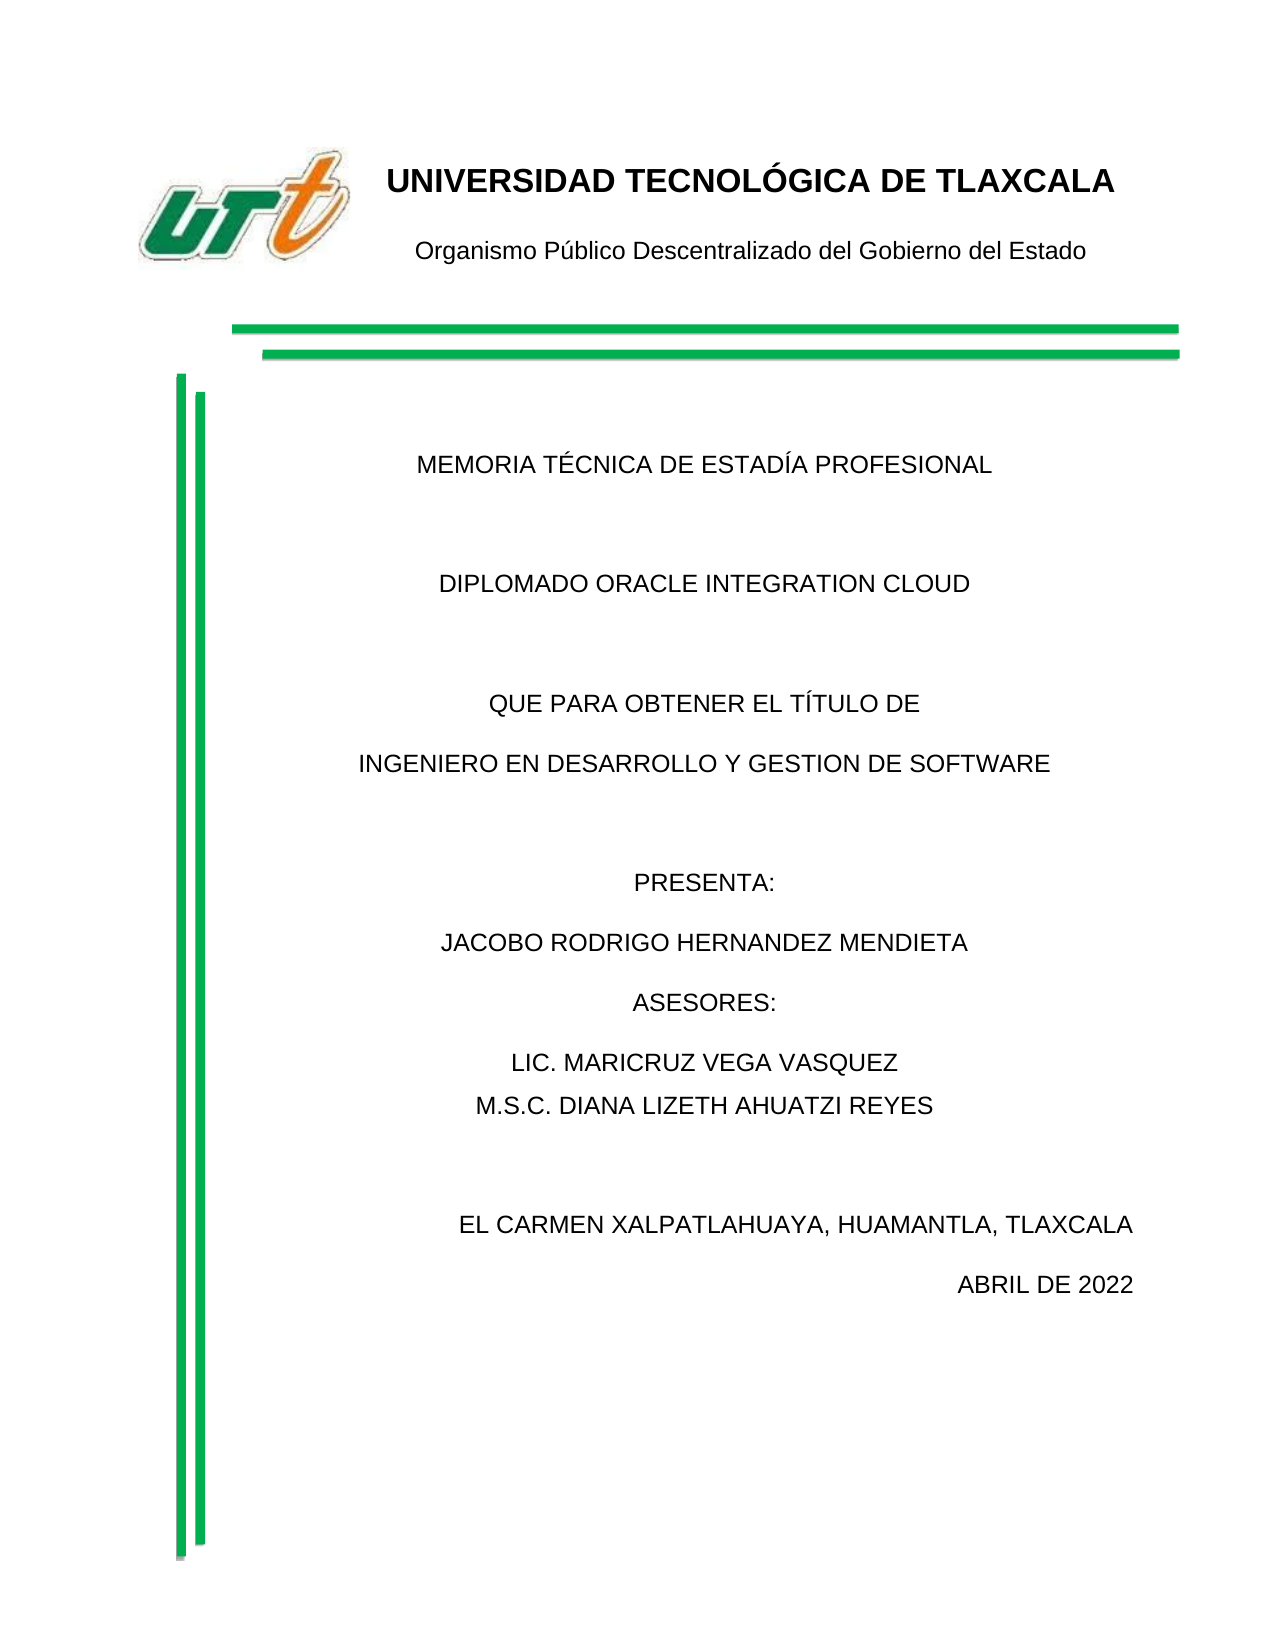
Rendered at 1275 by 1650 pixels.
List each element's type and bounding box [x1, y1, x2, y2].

picture [138, 147, 351, 270]
